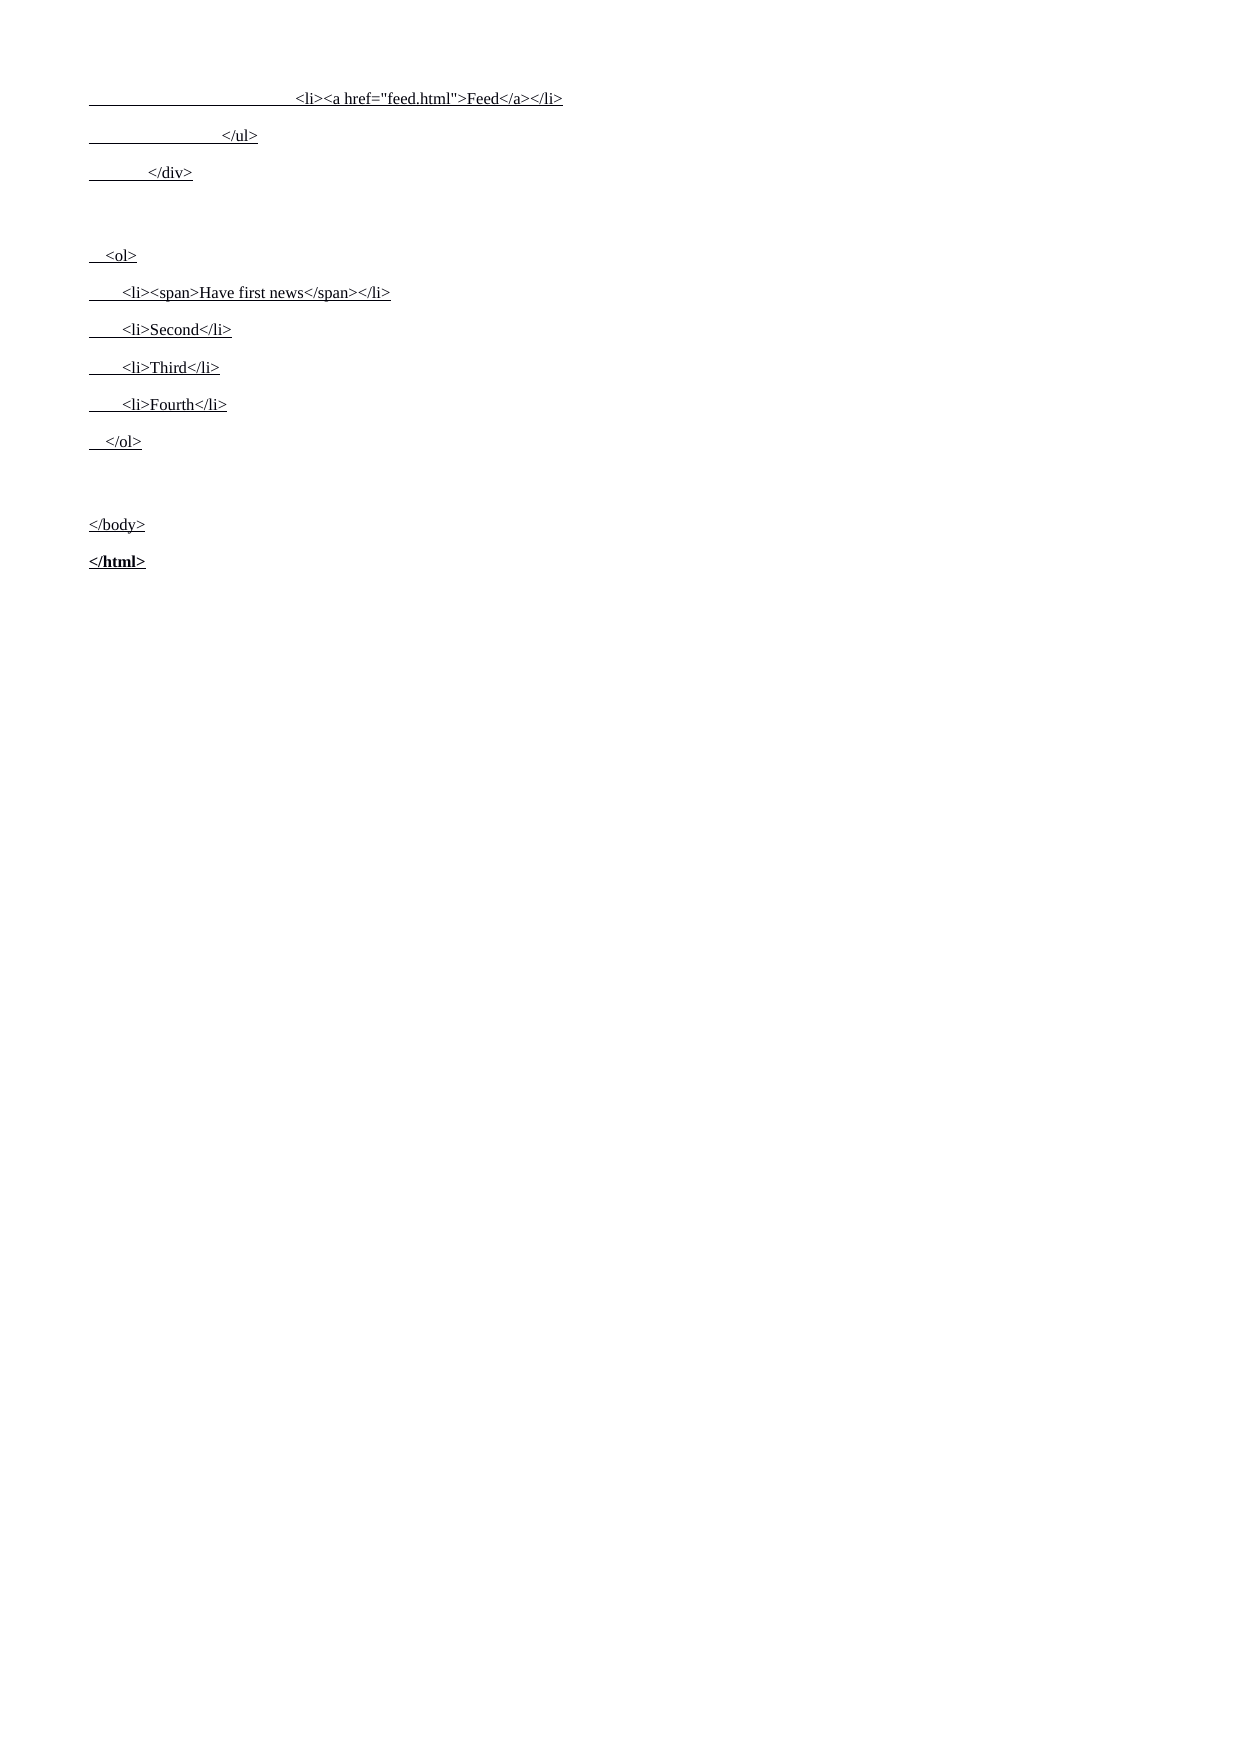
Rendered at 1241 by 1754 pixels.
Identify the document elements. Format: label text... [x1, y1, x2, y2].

text </html> [88, 552, 1152, 571]
text <li><a href="feed.html">Feed</a></li> [88, 88, 1152, 108]
text </div> [88, 163, 1152, 182]
text <li><span>Have first news</span></li> [88, 283, 1152, 302]
text <li>Second</li> [88, 320, 1152, 339]
text <li>Fourth</li> [88, 395, 1152, 414]
text </ul> [88, 126, 1152, 145]
text </body> [88, 514, 1152, 533]
text </ol> [88, 432, 1152, 451]
text <li>Third</li> [88, 357, 1152, 377]
text <ol> [88, 246, 1152, 265]
